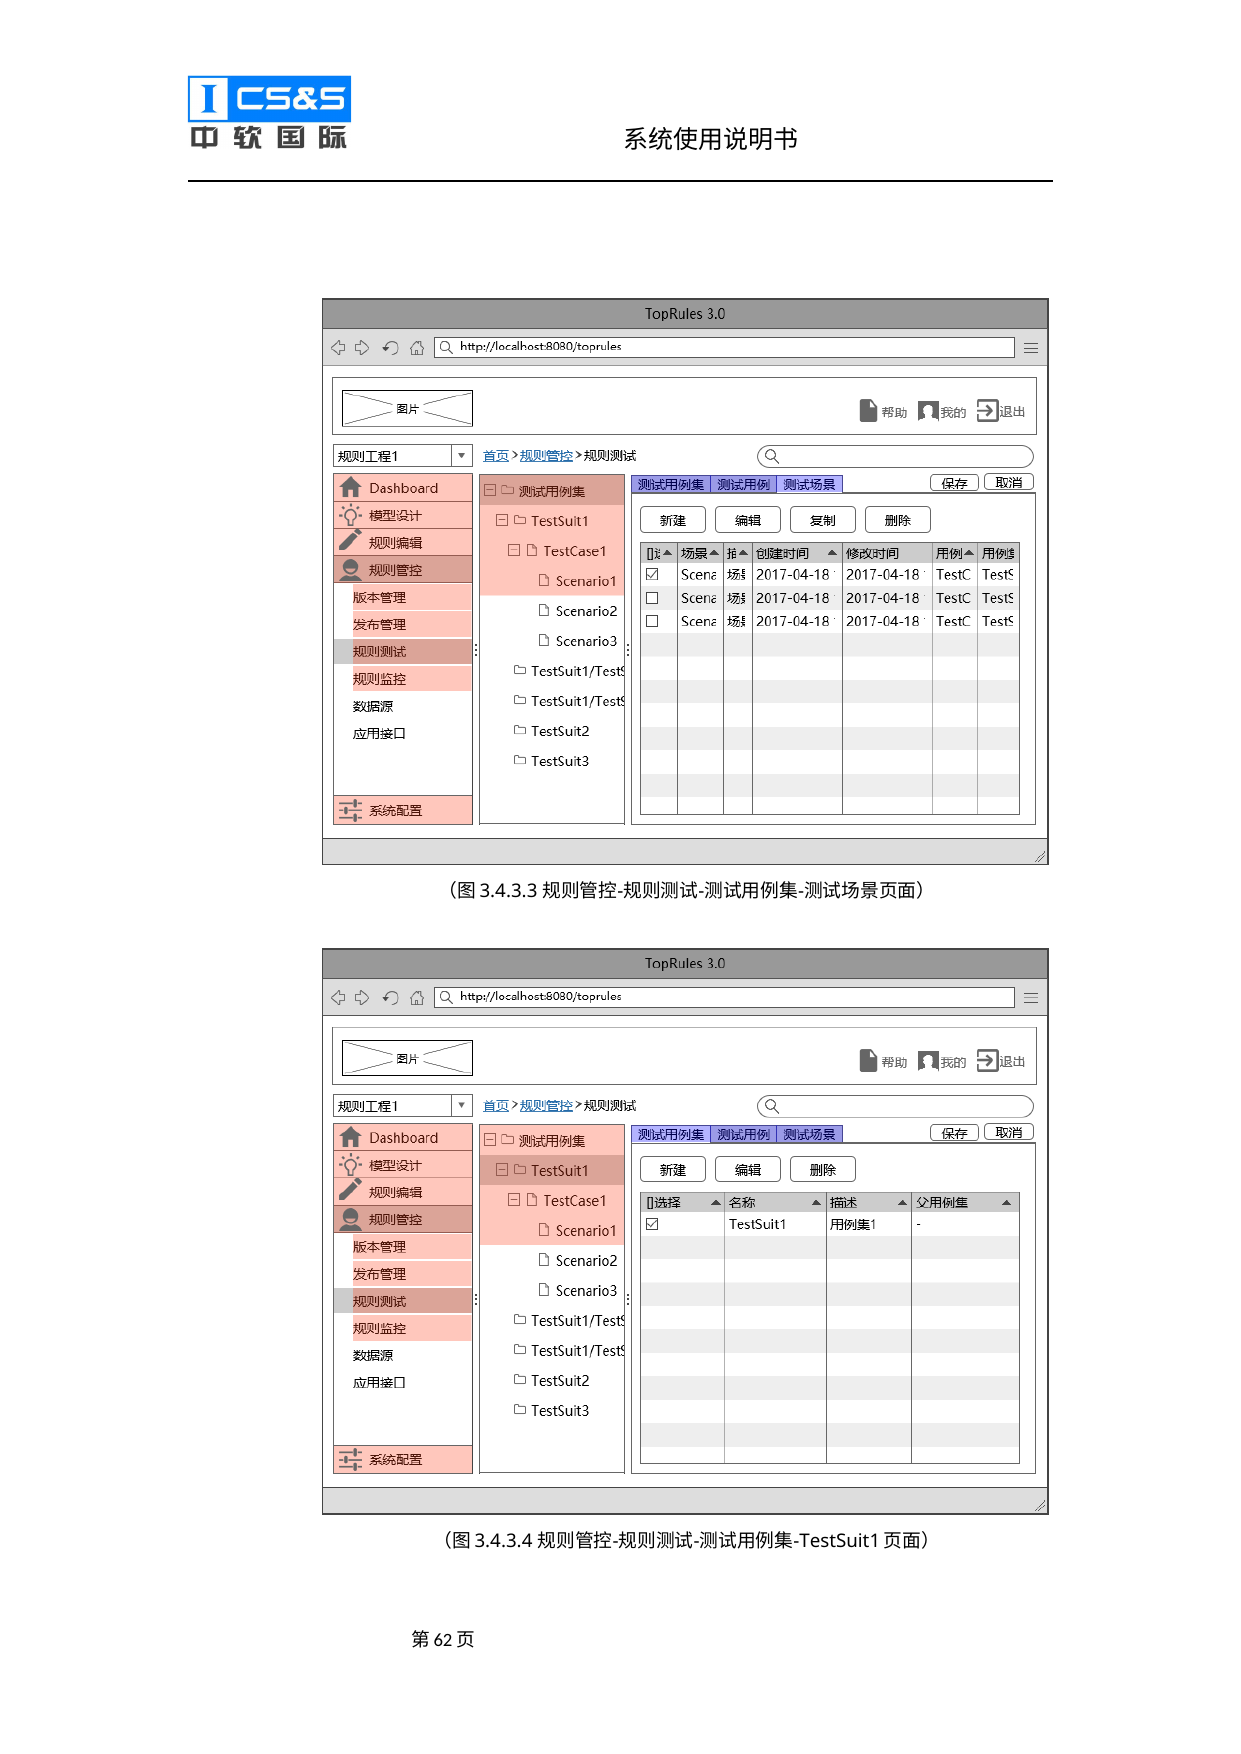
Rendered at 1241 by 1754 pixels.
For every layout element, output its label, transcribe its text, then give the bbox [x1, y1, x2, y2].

list （图3.4.3.3 规则管控-规则测试-测试用例集-测试场景页面） [320, 873, 1053, 906]
picture [320, 944, 1051, 1517]
picture [320, 296, 1051, 865]
list （图3.4.3.4 规则管控-规则测试-测试用例集-TestSuit1页面） [320, 1523, 1053, 1556]
